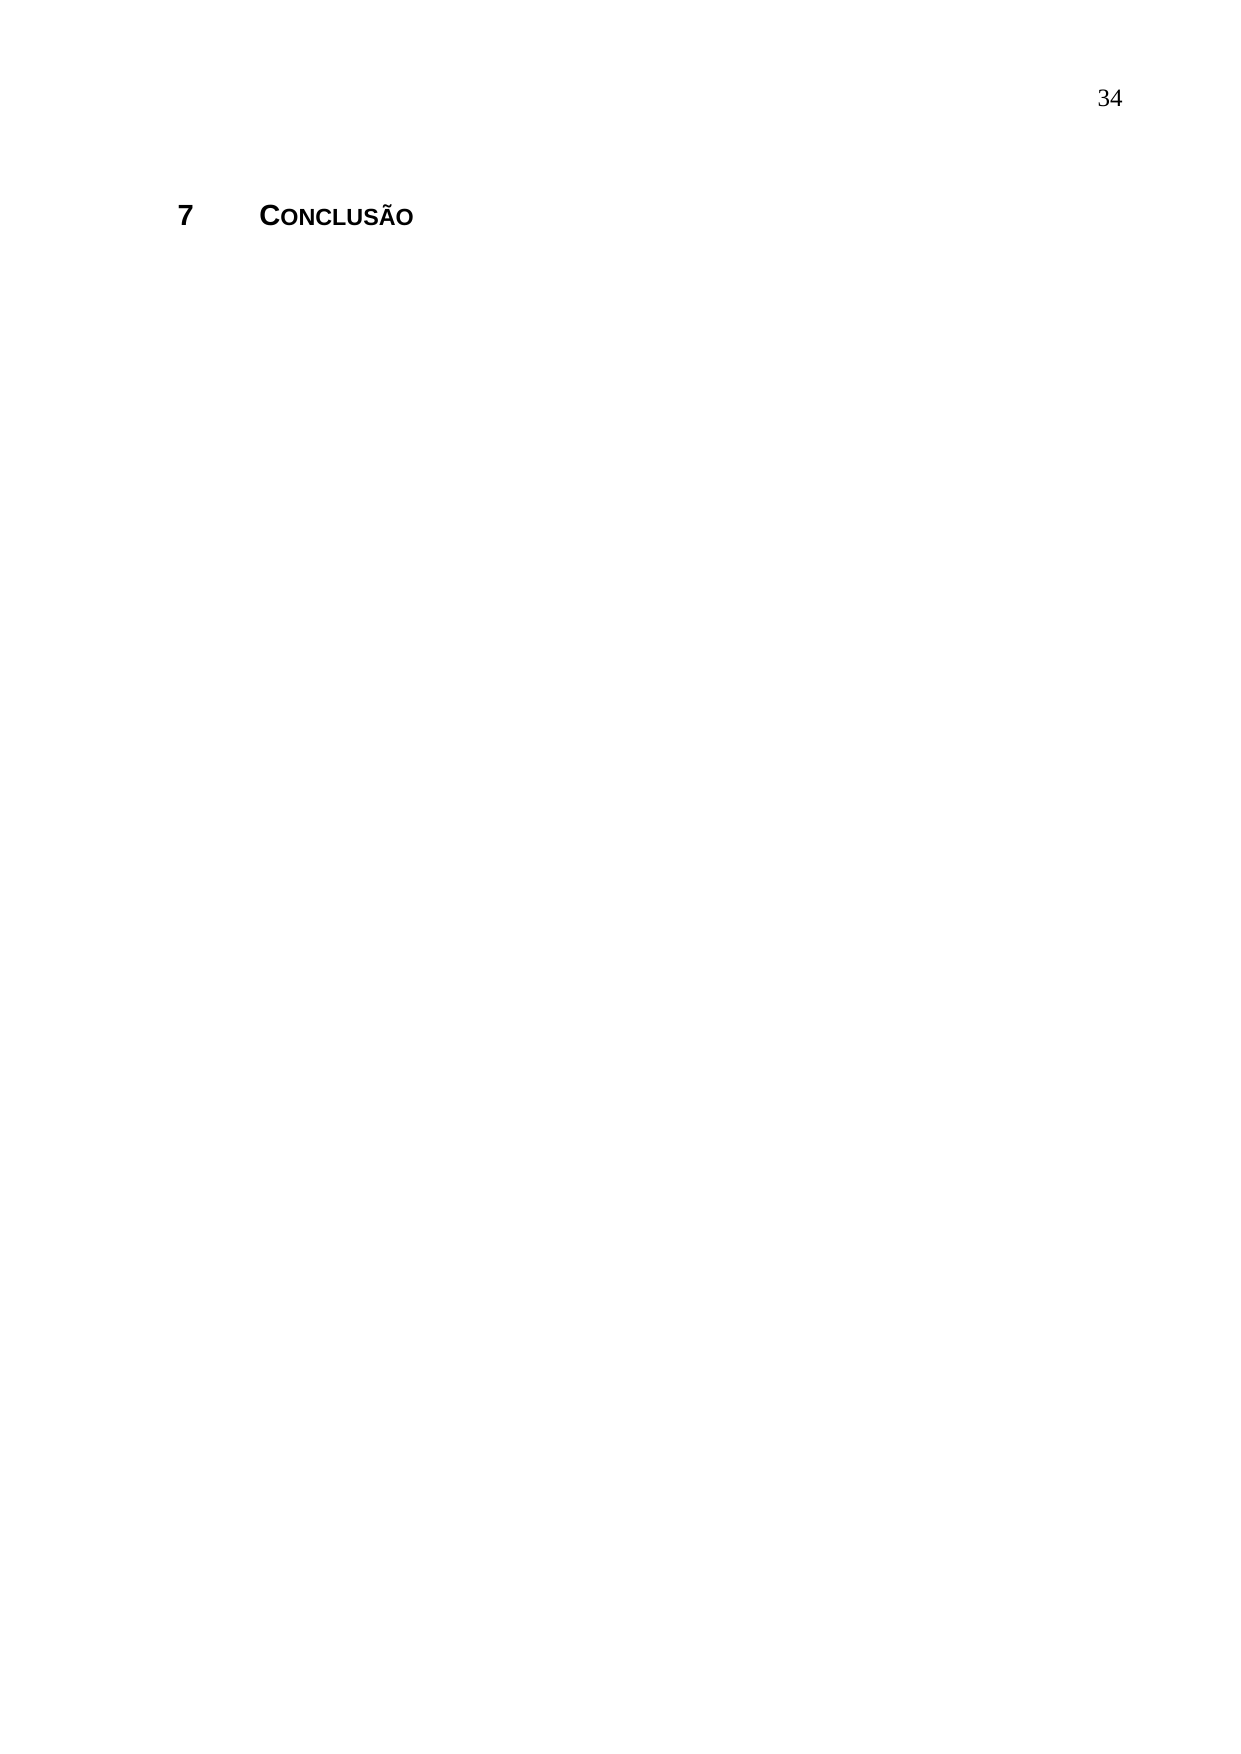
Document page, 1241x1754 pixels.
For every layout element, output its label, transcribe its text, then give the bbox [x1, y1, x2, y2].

subtitle Conclusão [177, 198, 1122, 231]
